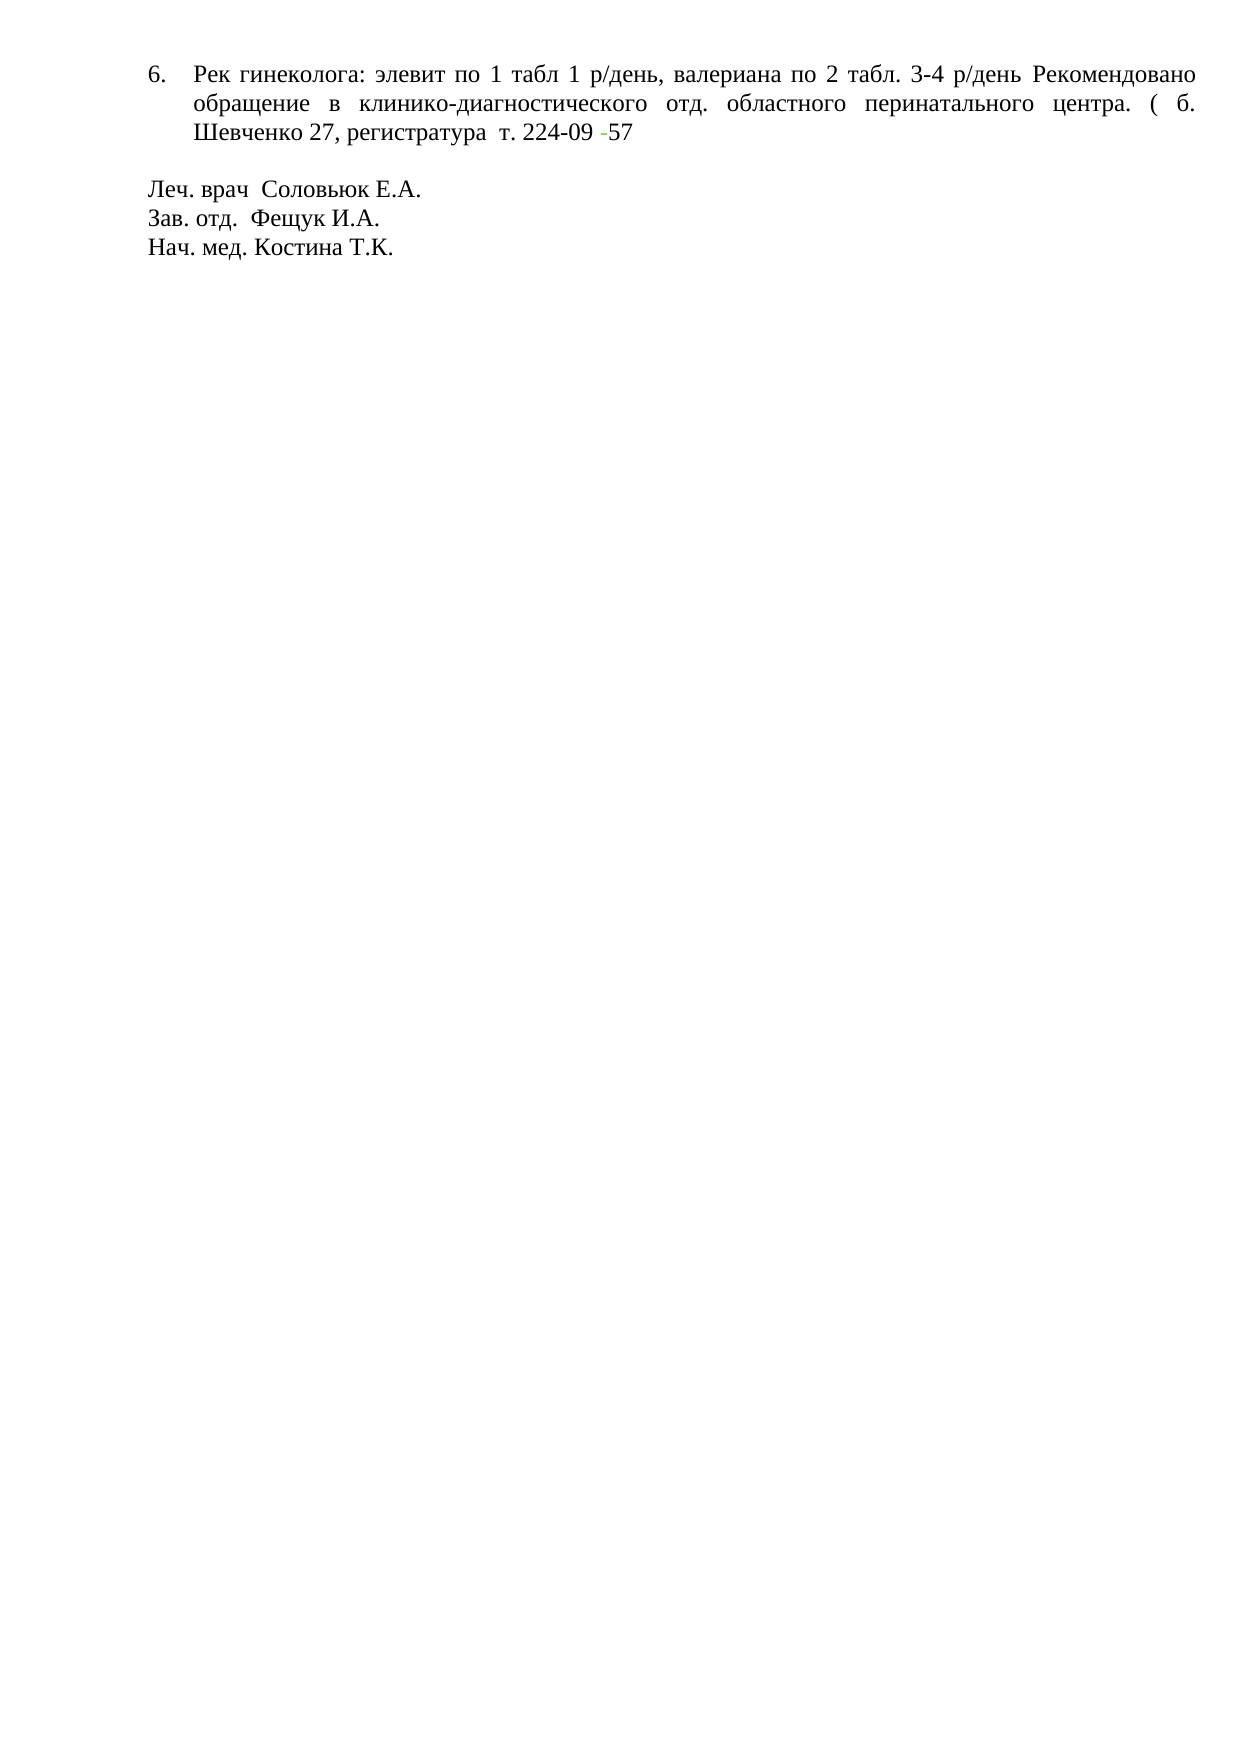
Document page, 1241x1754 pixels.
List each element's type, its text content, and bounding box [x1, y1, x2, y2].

text Зав. отд. Фещук И.А. [148, 203, 1196, 232]
subtitle Леч. врач Соловьюк Е.А. [148, 174, 1196, 203]
text Нач. мед. Костина Т.К. [148, 232, 1196, 260]
list Рек гинеколога: элевит по 1 табл 1 р/день, валериана по 2 табл. 3-4 р/день Рекомендовано обращение в клинико-диагностического отд. областного перинатального центра. ( б. Шевченко 27, регистратура т. 224-09 -57 [148, 59, 1196, 145]
